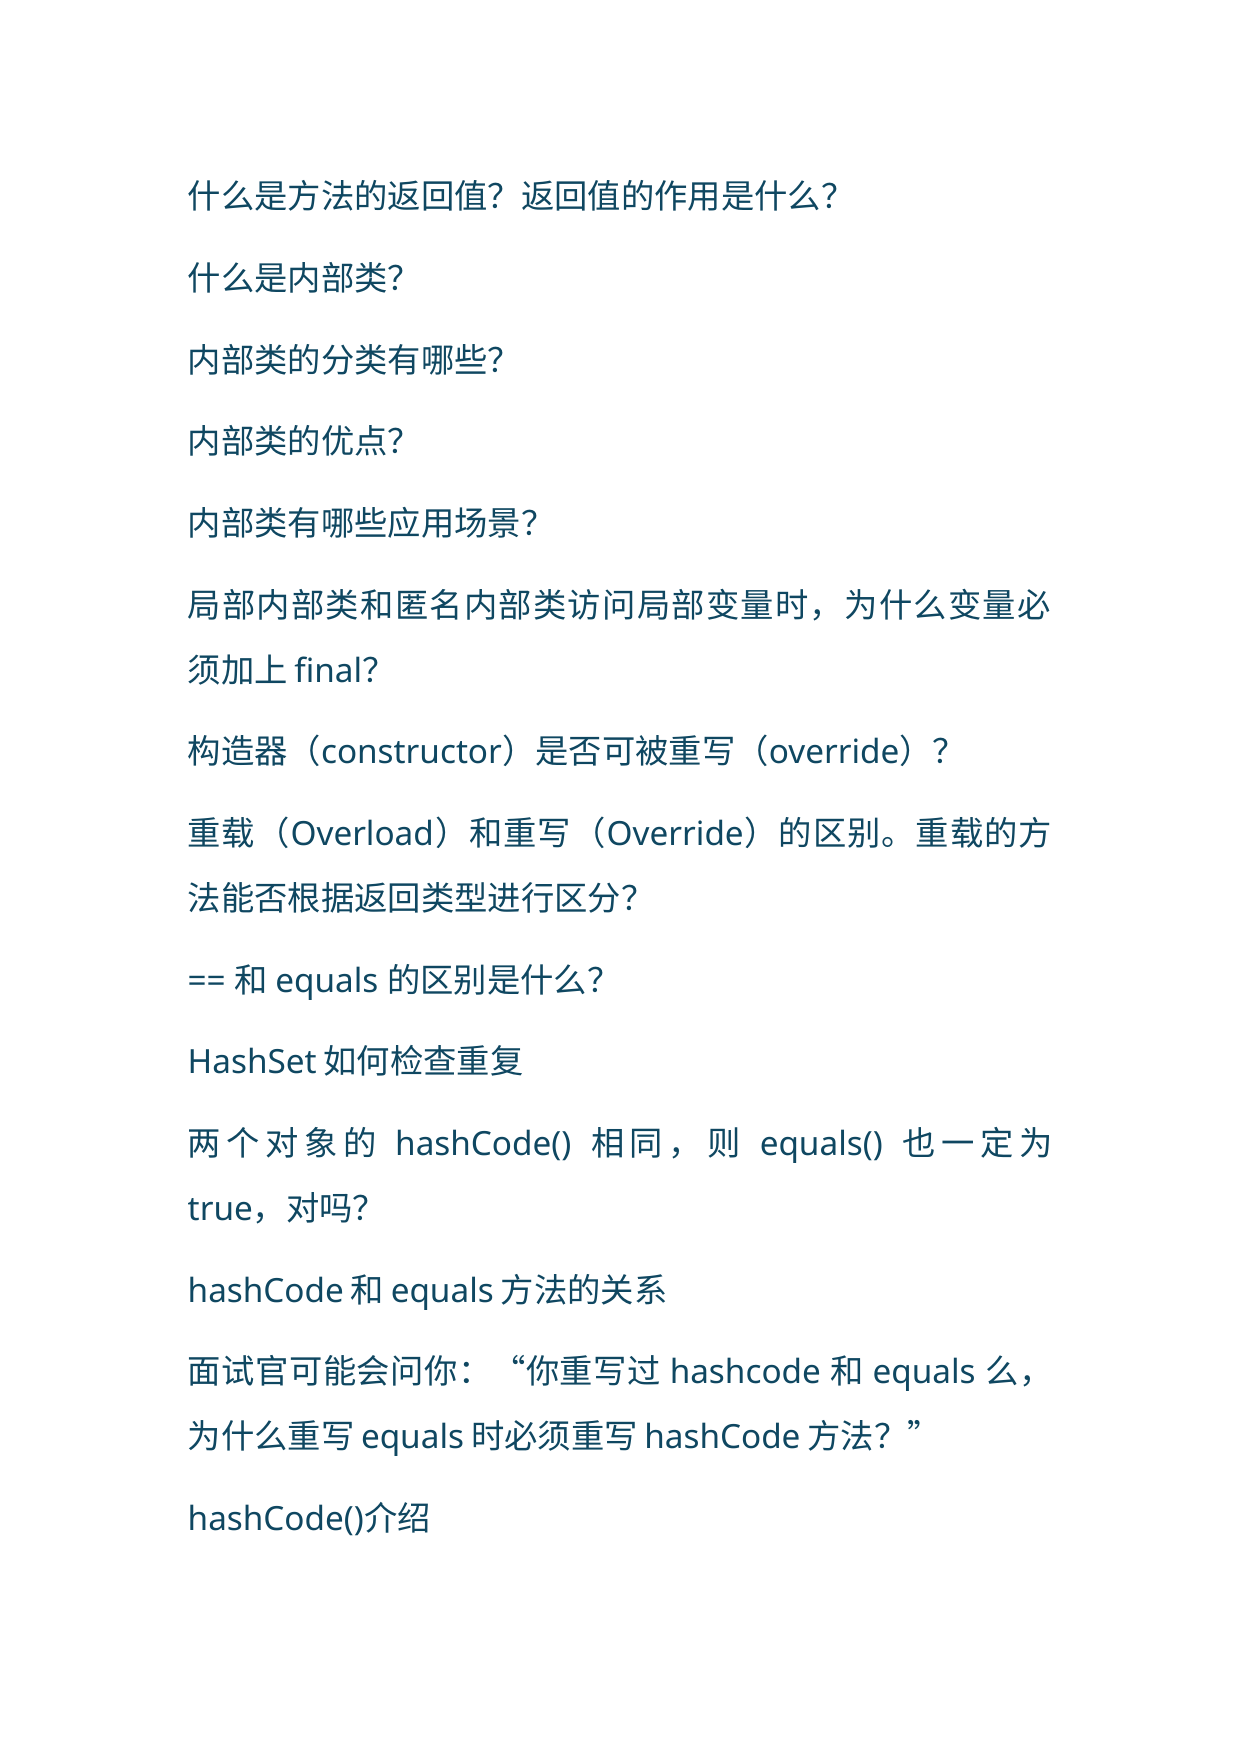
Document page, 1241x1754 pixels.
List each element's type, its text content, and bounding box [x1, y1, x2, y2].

subtitle 构造器（constructor）是否可被重写（override）？ [187, 717, 1053, 782]
subtitle 局部内部类和匿名内部类访问局部变量时，为什么变量必须加上final？ [187, 570, 1053, 700]
subtitle 内部类有哪些应用场景？ [187, 489, 1053, 554]
subtitle 两个对象的 hashCode() 相同，则 equals() 也一定为 true，对吗？ [187, 1109, 1053, 1239]
subtitle 什么是方法的返回值？返回值的作用是什么？ [187, 162, 1053, 227]
subtitle 什么是内部类？ [187, 244, 1053, 309]
subtitle 面试官可能会问你：“你重写过 hashcode 和 equals 么，为什么重写equals时必须重写hashCode方法？” [187, 1337, 1053, 1467]
subtitle 内部类的优点？ [187, 407, 1053, 472]
subtitle hashCode()介绍 [187, 1484, 1053, 1549]
subtitle hashCode和equals方法的关系 [187, 1255, 1053, 1320]
subtitle 重载（Overload）和重写（Override）的区别。重载的方法能否根据返回类型进行区分？ [187, 799, 1053, 929]
subtitle == 和 equals 的区别是什么？ [187, 945, 1053, 1010]
subtitle HashSet如何检查重复 [187, 1027, 1053, 1092]
subtitle 内部类的分类有哪些？ [187, 325, 1053, 390]
